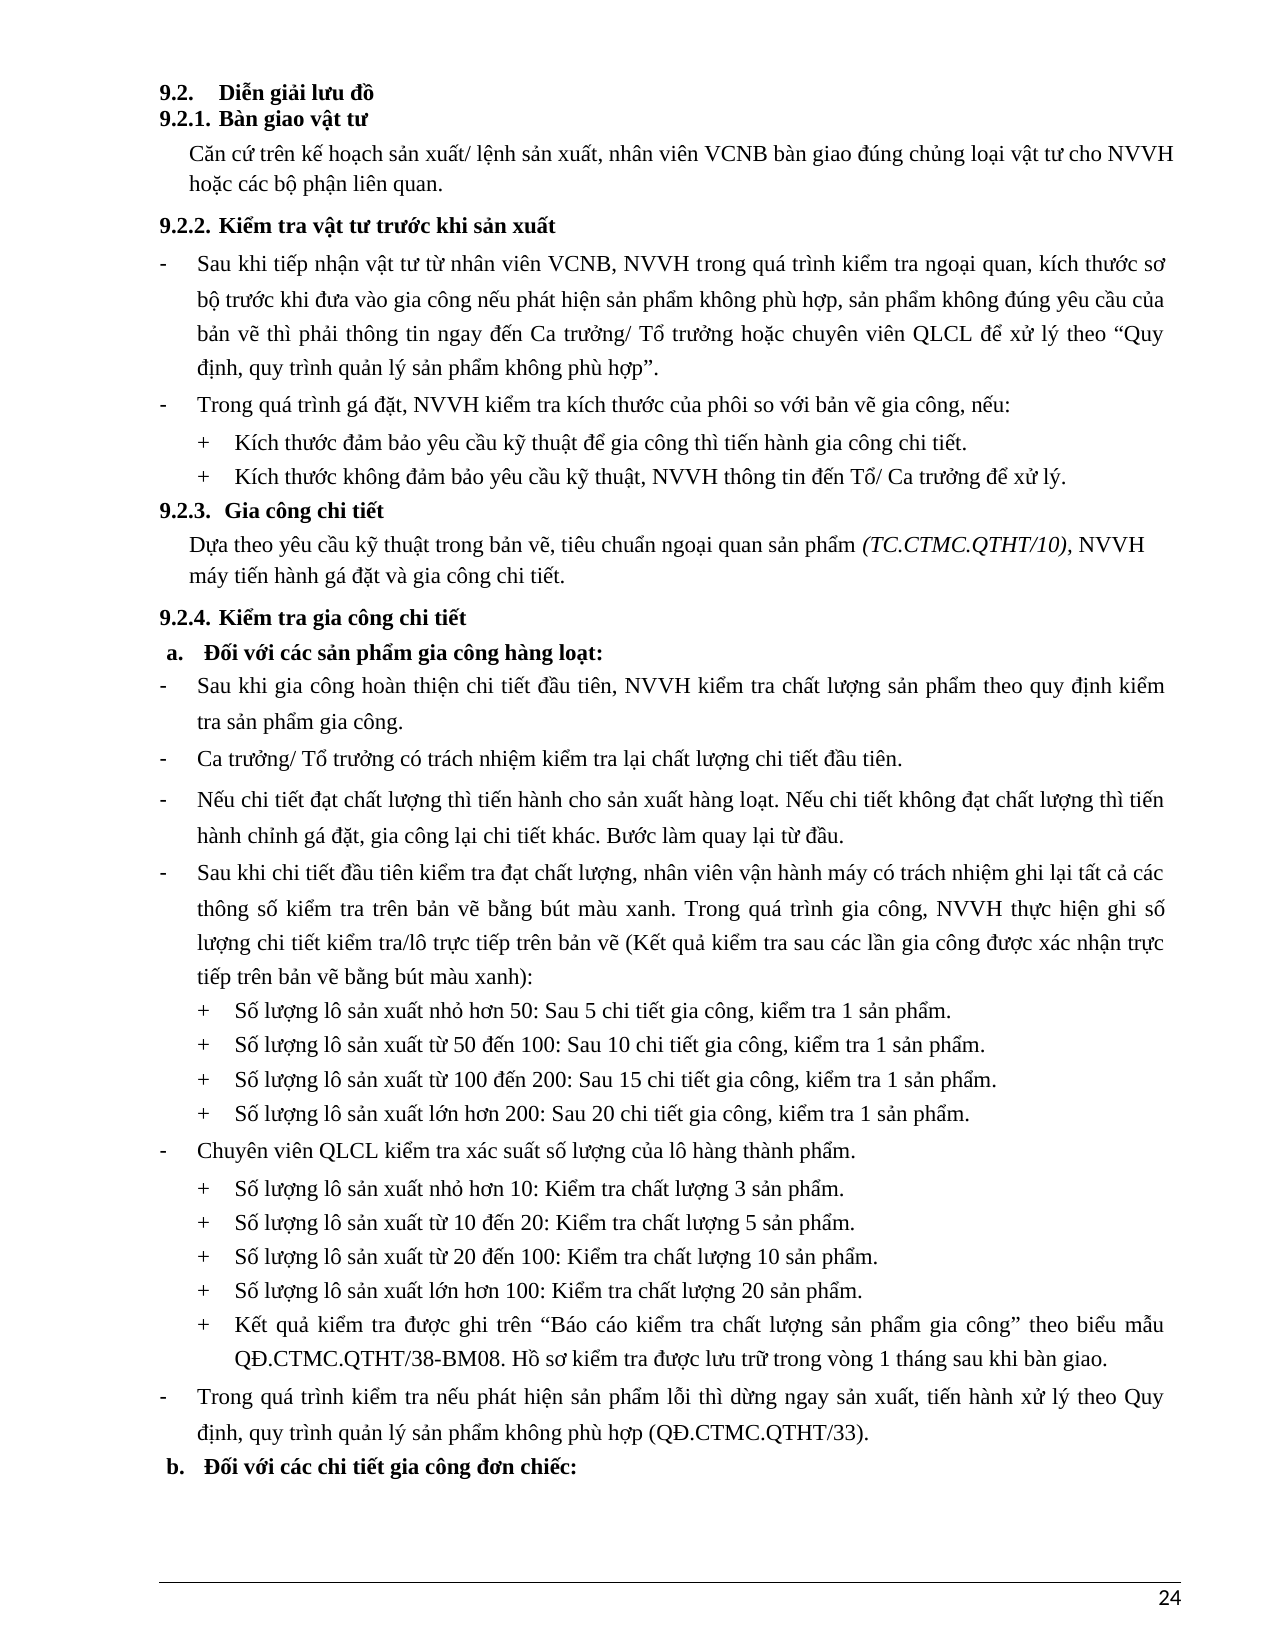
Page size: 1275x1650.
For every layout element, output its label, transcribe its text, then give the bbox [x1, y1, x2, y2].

list Số lượng lô sản xuất lớn hơn 100: Kiểm tra chất lượng 20 sản phẩm. [197, 1277, 1166, 1303]
subtitle Bàn giao vật tư [159, 106, 1181, 132]
list Trong quá trình kiểm tra nếu phát hiện sản phẩm lỗi thì dừng ngay sản xuất, tiến hành xử lý theo Quy định, quy trình quản lý sản phẩm không phù hợp (QĐ.CTMC.QTHT/33). [159, 1380, 1167, 1445]
list Số lượng lô sản xuất từ 20 đến 100: Kiểm tra chất lượng 10 sản phẩm. [197, 1243, 1166, 1269]
list Số lượng lô sản xuất nhỏ hơn 10: Kiểm tra chất lượng 3 sản phẩm. [197, 1175, 1166, 1201]
list Số lượng lô sản xuất từ 100 đến 200: Sau 15 chi tiết gia công, kiểm tra 1 sản phẩm. [197, 1066, 1166, 1092]
list Kết quả kiểm tra được ghi trên “Báo cáo kiểm tra chất lượng sản phẩm gia công” theo biểu mẫu QĐ.CTMC.QTHT/38-BM08. Hồ sơ kiểm tra được lưu trữ trong vòng 1 tháng sau khi bàn giao. [197, 1311, 1166, 1372]
subtitle Kiểm tra vật tư trước khi sản xuất [159, 213, 1181, 239]
list Đối với các chi tiết gia công đơn chiếc: [166, 1453, 1181, 1479]
list Kích thước không đảm bảo yêu cầu kỹ thuật, NVVH thông tin đến Tổ/ Ca trưởng để xử lý. [197, 463, 1166, 489]
list Ca trưởng/ Tổ trưởng có trách nhiệm kiểm tra lại chất lượng chi tiết đầu tiên. [159, 742, 1167, 773]
subtitle Gia công chi tiết [159, 497, 1181, 524]
list Số lượng lô sản xuất từ 50 đến 100: Sau 10 chi tiết gia công, kiểm tra 1 sản phẩm. [197, 1032, 1166, 1058]
list Sau khi chi tiết đầu tiên kiểm tra đạt chất lượng, nhân viên vận hành máy có trách nhiệm ghi lại tất cả các thông số kiểm tra trên bản vẽ bằng bút màu xanh. Trong quá trình gia công, NVVH thực hiện ghi số lượng chi tiết kiểm tra/lô trực tiếp trên bản vẽ (Kết quả kiểm tra sau các lần gia công được xác nhận trực tiếp trên bản vẽ bằng bút màu xanh): [159, 856, 1167, 989]
list Chuyên viên QLCL kiểm tra xác suất số lượng của lô hàng thành phẩm. [159, 1134, 1167, 1165]
list Số lượng lô sản xuất từ 10 đến 20: Kiểm tra chất lượng 5 sản phẩm. [197, 1209, 1166, 1235]
list Đối với các sản phẩm gia công hàng loạt: [166, 638, 1181, 665]
text Căn cứ trên kế hoạch sản xuất/ lệnh sản xuất, nhân viên VCNB bàn giao đúng chủng loại vật tư cho NVVH hoặc các bộ phận liên quan. [189, 140, 1181, 196]
text Dựa theo yêu cầu kỹ thuật trong bản vẽ, tiêu chuẩn ngoại quan sản phẩm (TC.CTMC.QTHT/10), NVVH máy tiến hành gá đặt và gia công chi tiết. [189, 531, 1181, 588]
subtitle Diễn giải lưu đồ [159, 79, 1181, 106]
list Sau khi tiếp nhận vật tư từ nhân viên VCNB, NVVH trong quá trình kiểm tra ngoại quan, kích thước sơ bộ trước khi đưa vào gia công nếu phát hiện sản phẩm không phù hợp, sản phẩm không đúng yêu cầu của bản vẽ thì phải thông tin ngay đến Ca trưởng/ Tổ trưởng hoặc chuyên viên QLCL để xử lý theo “Quy định, quy trình quản lý sản phẩm không phù hợp”. [159, 247, 1167, 381]
list Nếu chi tiết đạt chất lượng thì tiến hành cho sản xuất hàng loạt. Nếu chi tiết không đạt chất lượng thì tiến hành chỉnh gá đặt, gia công lại chi tiết khác. Bước làm quay lại từ đầu. [159, 783, 1167, 848]
list Số lượng lô sản xuất nhỏ hơn 50: Sau 5 chi tiết gia công, kiểm tra 1 sản phẩm. [197, 997, 1166, 1024]
list Kích thước đảm bảo yêu cầu kỹ thuật để gia công thì tiến hành gia công chi tiết. [197, 429, 1166, 455]
list Trong quá trình gá đặt, NVVH kiểm tra kích thước của phôi so với bản vẽ gia công, nếu: [159, 388, 1167, 419]
list Số lượng lô sản xuất lớn hơn 200: Sau 20 chi tiết gia công, kiểm tra 1 sản phẩm. [197, 1100, 1166, 1126]
list Sau khi gia công hoàn thiện chi tiết đầu tiên, NVVH kiểm tra chất lượng sản phẩm theo quy định kiểm tra sản phẩm gia công. [159, 669, 1167, 734]
subtitle Kiểm tra gia công chi tiết [159, 604, 1181, 631]
